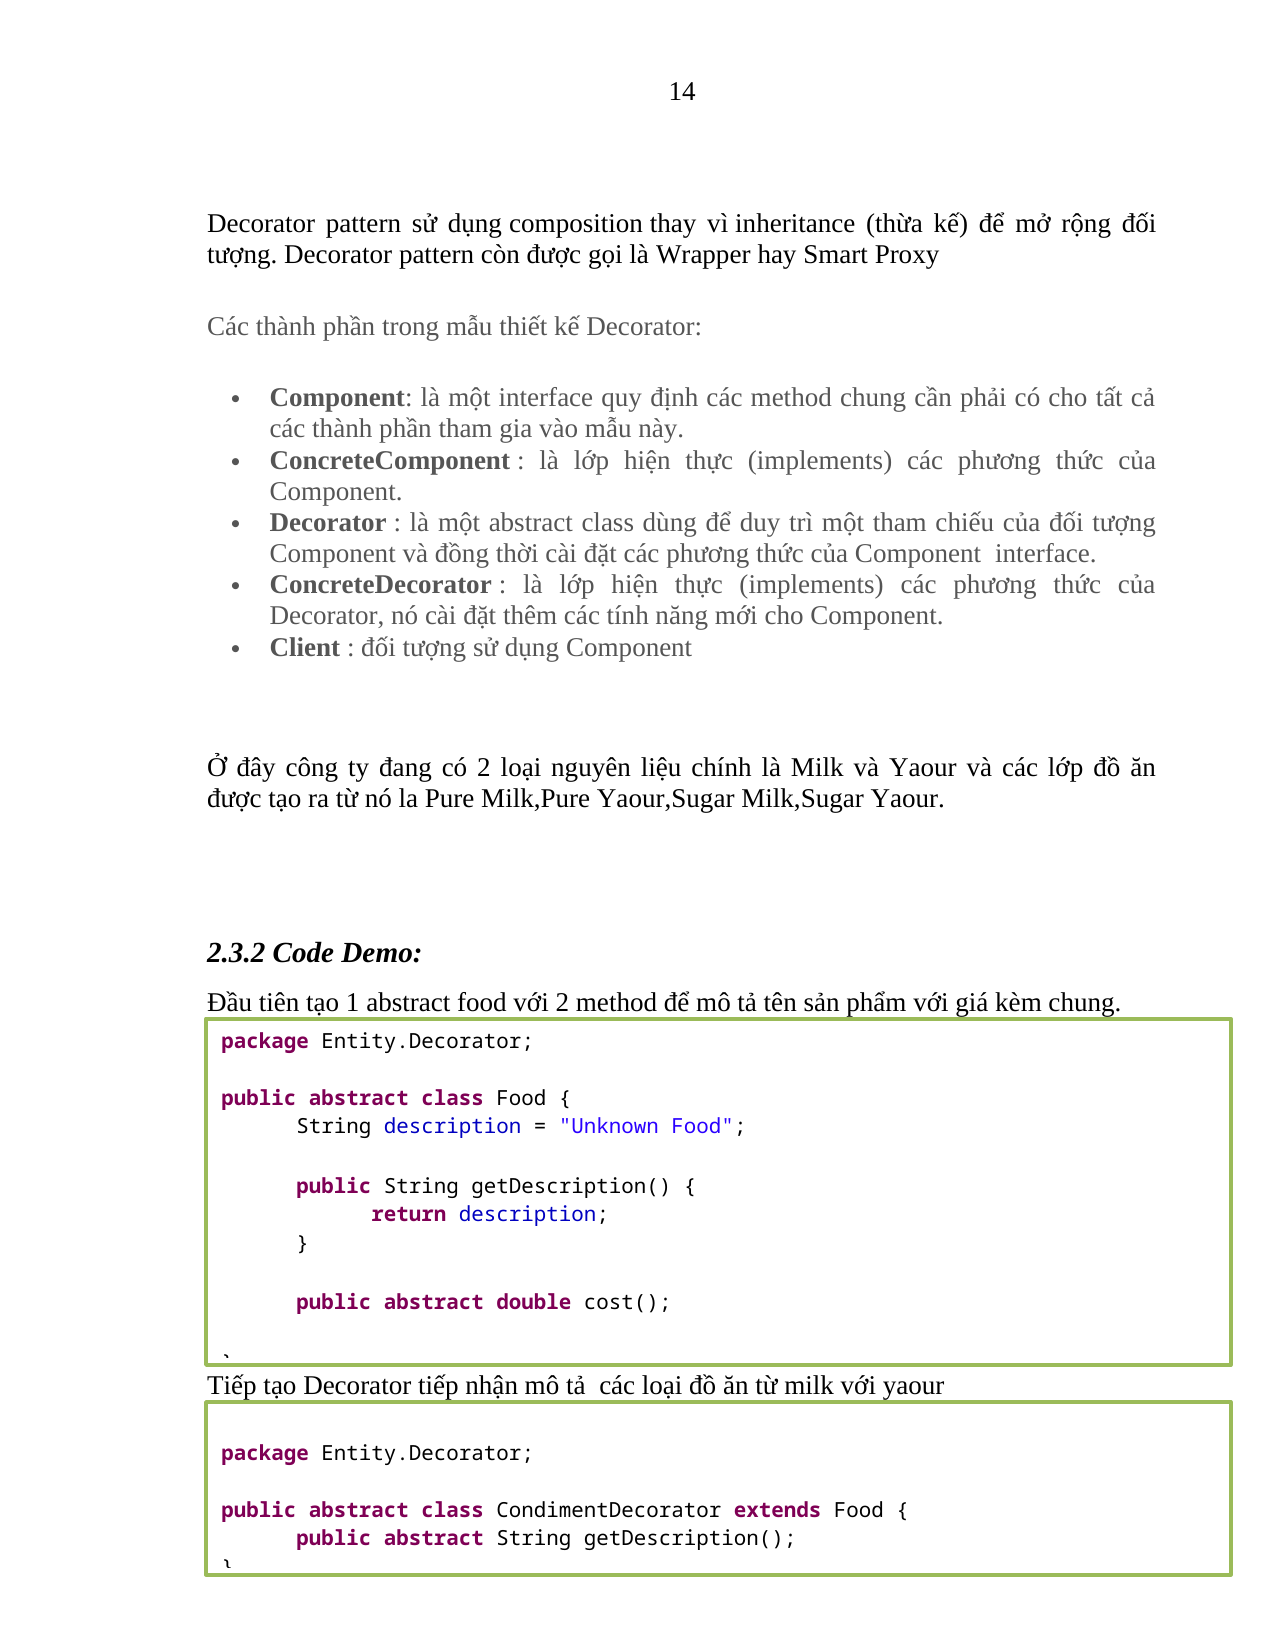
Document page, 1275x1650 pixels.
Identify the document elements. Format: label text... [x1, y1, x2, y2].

text Ở đây công ty đang có 2 loại nguyên liệu chính là Milk và Yaour và các lớp đồ ăn được tạo ra từ nó la Pure Milk,Pure Yaour,Sugar Milk,Sugar Yaour. [207, 751, 1157, 813]
text 2.3.2 Code Demo: [207, 936, 1157, 969]
text Decorator pattern sử dụng composition thay vì inheritance (thừa kế) để mở rộng đối tượng. Decorator pattern còn được gọi là Wrapper hay Smart Proxy [207, 207, 1157, 269]
list ConcreteComponent : là lớp hiện thực (implements) các phương thức của Component. [232, 444, 1157, 506]
list ConcreteDecorator : là lớp hiện thực (implements) các phương thức của Decorator, nó cài đặt thêm các tính năng mới cho Component. [232, 568, 1157, 631]
text Tiếp tạo Decorator tiếp nhận mô tả các loại đồ ăn từ milk với yaour [207, 1369, 1157, 1400]
list Client : đối tượng sử dụng Component [232, 631, 1157, 662]
list Component: là một interface quy định các method chung cần phải có cho tất cả các thành phần tham gia vào mẫu này. [232, 381, 1157, 444]
text Đầu tiên tạo 1 abstract food với 2 method để mô tả tên sản phẩm với giá kèm chung. [207, 986, 1157, 1017]
list Decorator : là một abstract class dùng để duy trì một tham chiếu của đối tượng Component và đồng thời cài đặt các phương thức của Component interface. [232, 506, 1157, 568]
text Các thành phần trong mẫu thiết kế Decorator: [207, 310, 1157, 341]
